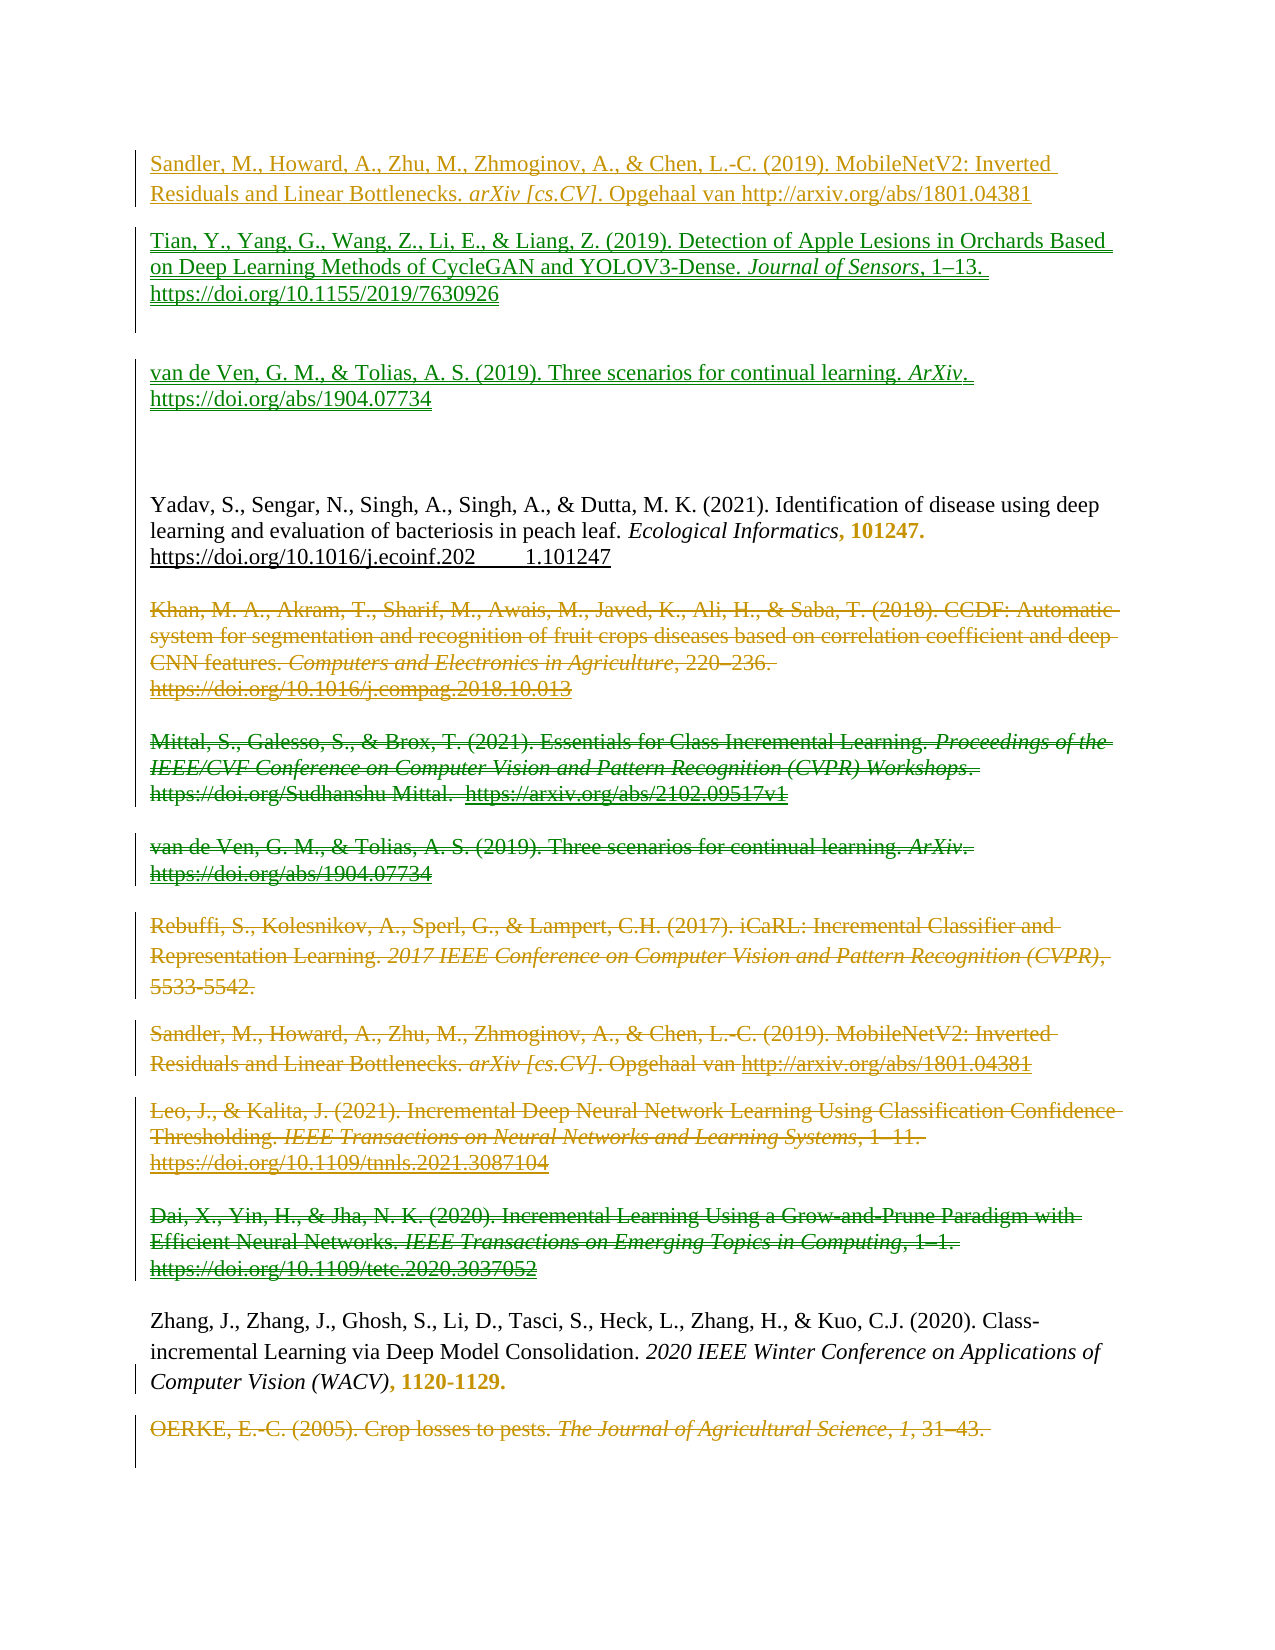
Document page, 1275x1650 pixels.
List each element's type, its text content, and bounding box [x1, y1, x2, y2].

text Yadav, S., Sengar, N., Singh, A., Singh, A., & Dutta, M. K. (2021). Identification of disease using deep learning and evaluation of bacteriosis in peach leaf. Ecological Informatics, 101247. https://doi.org/10.1016/j.ecoinf.202 1.101247 [150, 491, 1125, 570]
text Zhang, J., Zhang, J., Ghosh, S., Li, D., Tasci, S., Heck, L., Zhang, H., & Kuo, C.J. (2020). Class-incremental Learning via Deep Model Consolidation. 2020 IEEE Winter Conference on Applications of Computer Vision (WACV), 1120-1129. [150, 1307, 1125, 1394]
